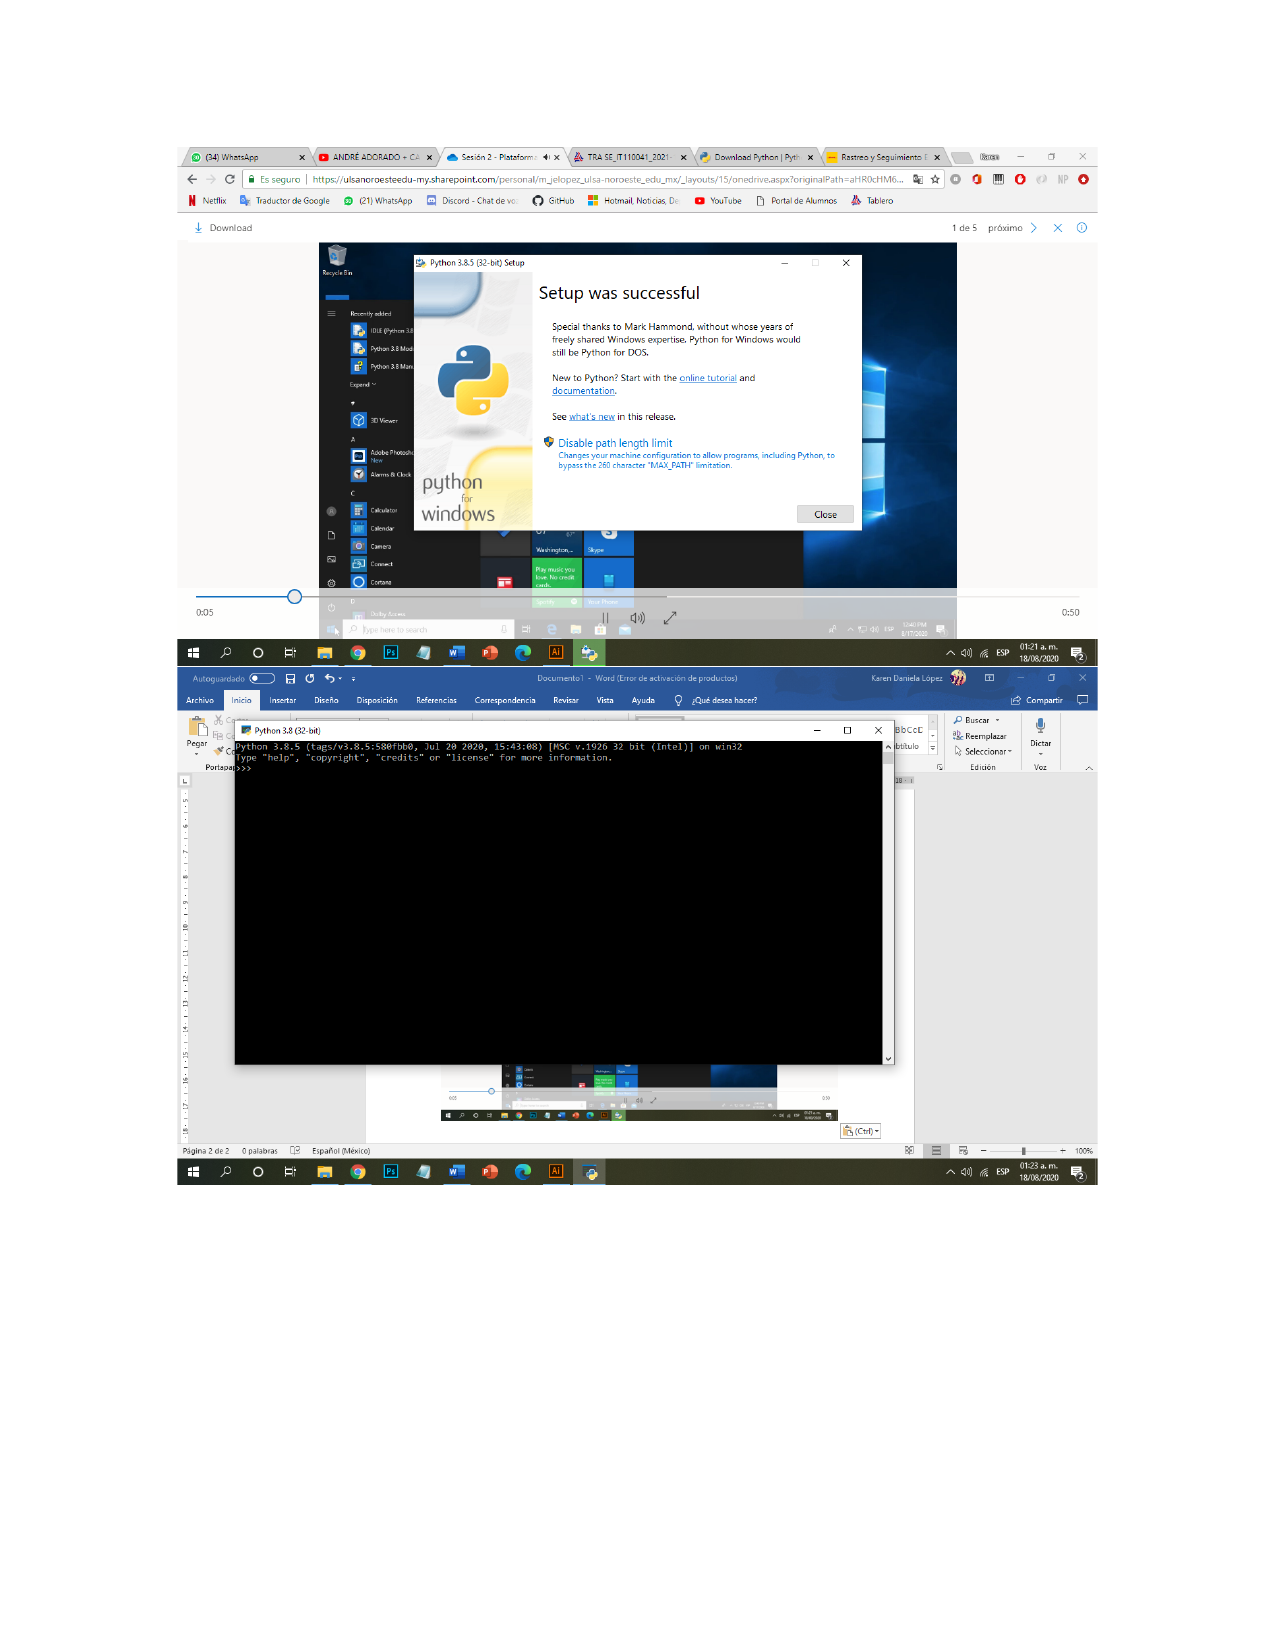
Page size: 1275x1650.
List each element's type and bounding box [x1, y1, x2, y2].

picture [177, 147, 1098, 666]
picture [177, 667, 1098, 1185]
